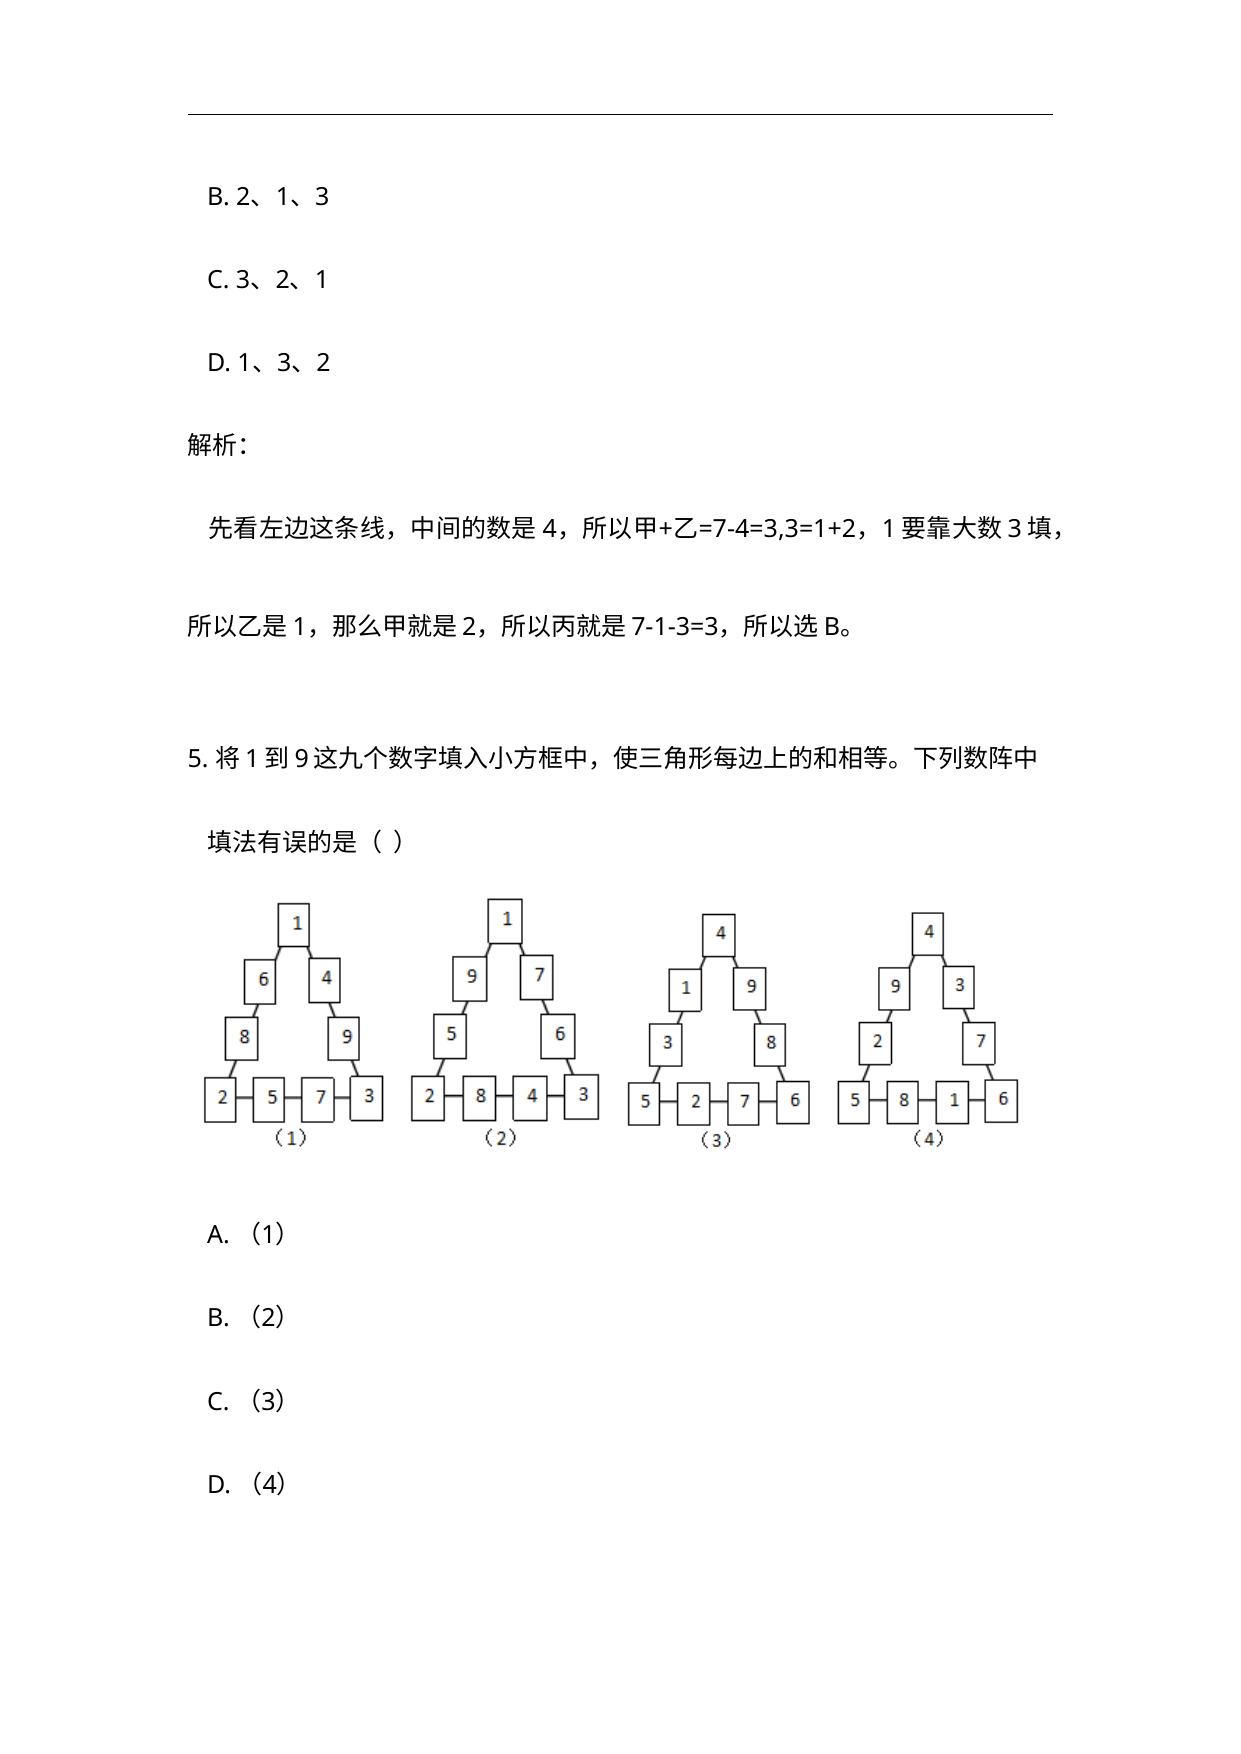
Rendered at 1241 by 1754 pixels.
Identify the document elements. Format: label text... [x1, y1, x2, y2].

picture [200, 890, 611, 1154]
picture [617, 907, 1028, 1154]
text D. （4） [187, 1450, 1053, 1515]
text 解析： [187, 411, 1053, 476]
list 将1到9这九个数字填入小方框中，使三角形每边上的和相等。下列数阵中 [187, 724, 1053, 789]
text D. 1、3、2 [187, 328, 1053, 393]
text C. （3） [187, 1367, 1053, 1432]
text C. 3、2、1 [187, 245, 1053, 310]
text 填法有误的是（ ） [187, 808, 1053, 873]
text B. 2、1、3 [187, 162, 1053, 227]
text A. （1） [187, 1200, 1053, 1265]
text B. （2） [187, 1283, 1053, 1348]
text 先看左边这条线，中间的数是4，所以甲+乙=7-4=3,3=1+2，1要靠大数3填，所以乙是1，那么甲就是2，所以丙就是7-1-3=3，所以选B。 [187, 494, 1053, 657]
